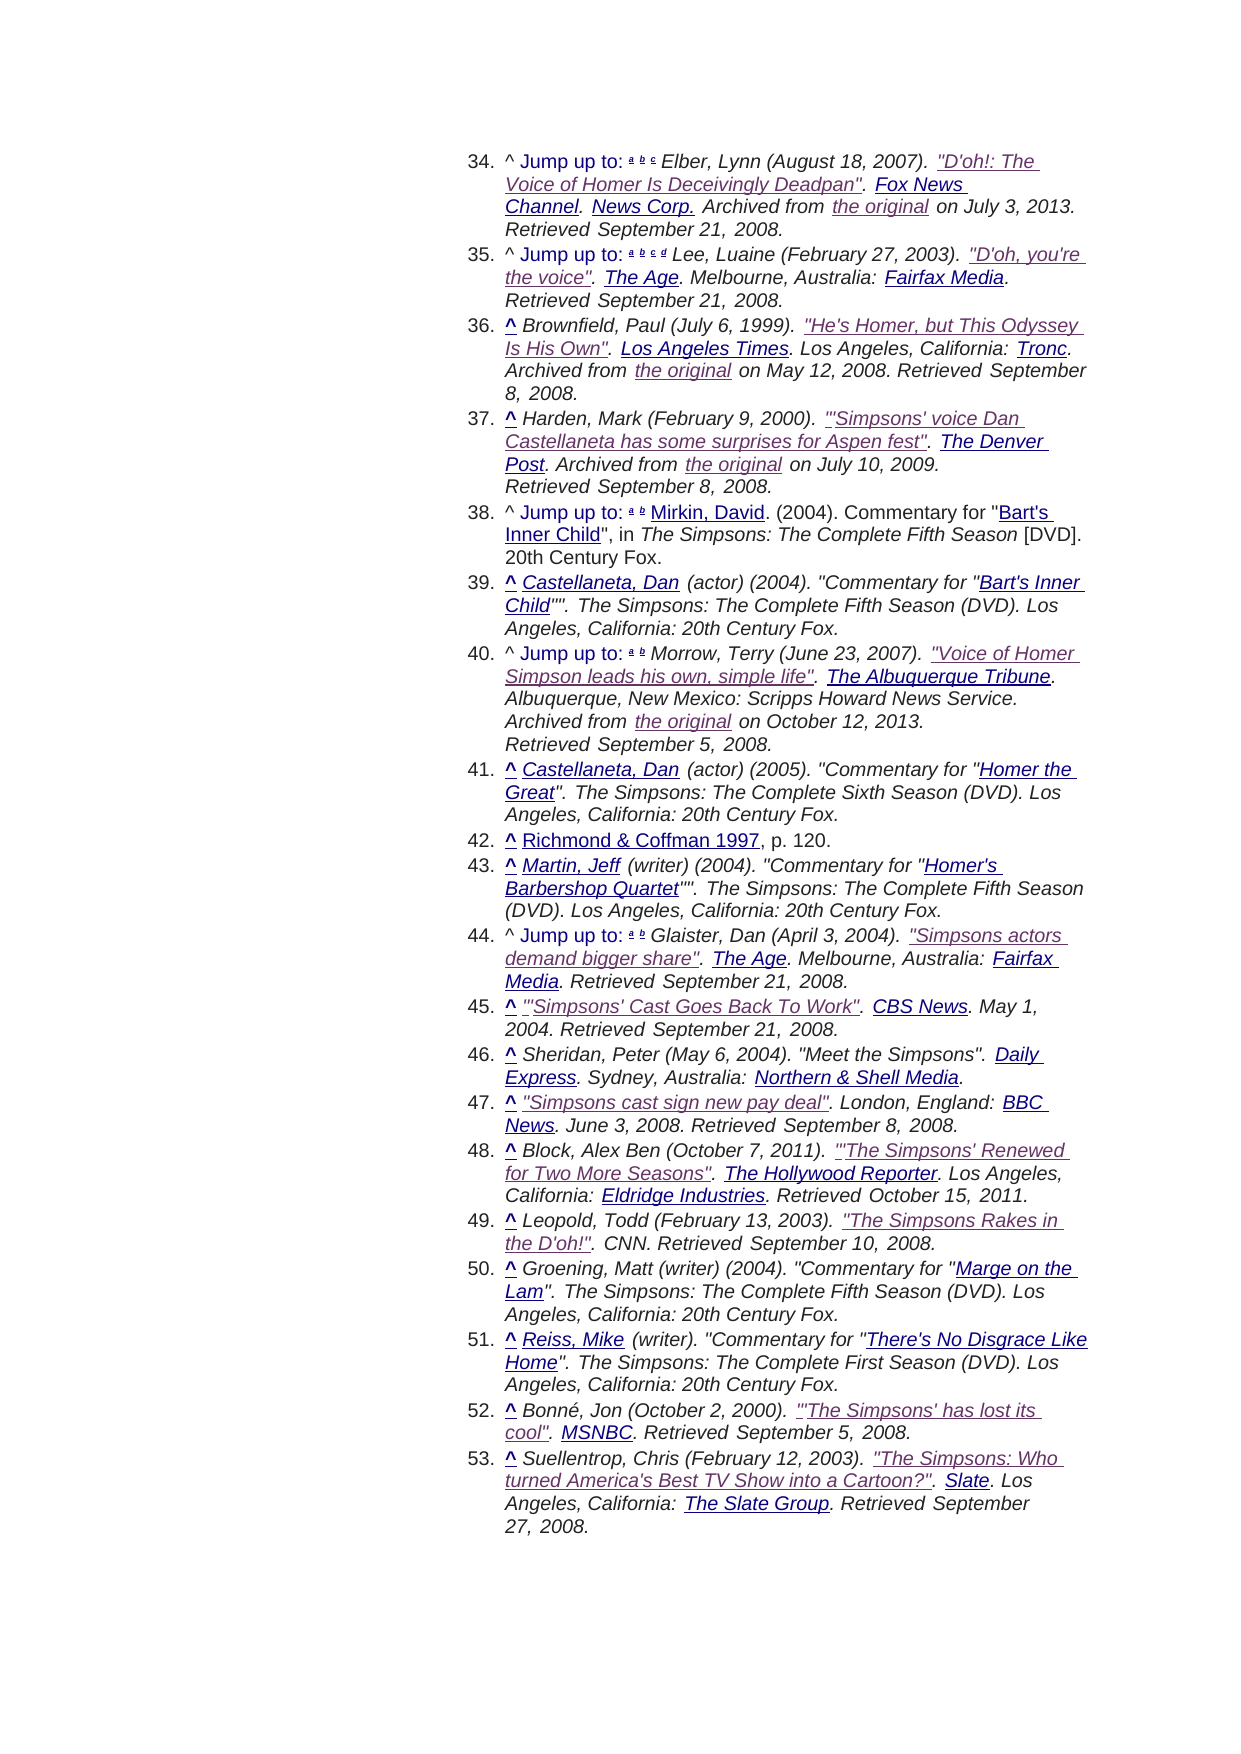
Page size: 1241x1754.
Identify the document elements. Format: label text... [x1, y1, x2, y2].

list ^ "Simpsons cast sign new pay deal". London, England: BBC News. June 3, 2008. Retrieved September 8, 2008. [467, 1091, 1090, 1136]
list ^ Harden, Mark (February 9, 2000). "'Simpsons' voice Dan Castellaneta has some surprises for Aspen fest". The Denver Post. Archived from the original on July 10, 2009. Retrieved September 8, 2008. [467, 407, 1090, 498]
list ^ Jump up to: a b Glaister, Dan (April 3, 2004). "Simpsons actors demand bigger share". The Age. Melbourne, Australia: Fairfax Media. Retrieved September 21, 2008. [467, 924, 1090, 992]
list ^ Richmond & Coffman 1997, p. 120. [467, 828, 1090, 851]
list ^ Jump up to: a b Mirkin, David. (2004). Commentary for "Bart's Inner Child", in The Simpsons: The Complete Fifth Season [DVD]. 20th Century Fox. [467, 501, 1090, 569]
list ^ Jump up to: a b Morrow, Terry (June 23, 2007). "Voice of Homer Simpson leads his own, simple life". The Albuquerque Tribune. Albuquerque, New Mexico: Scripps Howard News Service. Archived from the original on October 12, 2013. Retrieved September 5, 2008. [467, 642, 1090, 755]
list ^ "'Simpsons' Cast Goes Back To Work". CBS News. May 1, 2004. Retrieved September 21, 2008. [467, 995, 1090, 1040]
list ^ Block, Alex Ben (October 7, 2011). "'The Simpsons' Renewed for Two More Seasons". The Hollywood Reporter. Los Angeles, California: Eldridge Industries. Retrieved October 15, 2011. [467, 1139, 1090, 1207]
list ^ Suellentrop, Chris (February 12, 2003). "The Simpsons: Who turned America's Best TV Show into a Cartoon?". Slate. Los Angeles, California: The Slate Group. Retrieved September 27, 2008. [467, 1446, 1090, 1537]
list ^ Bonné, Jon (October 2, 2000). "'The Simpsons' has lost its cool". MSNBC. Retrieved September 5, 2008. [467, 1398, 1090, 1444]
list ^ Groening, Matt (writer) (2004). "Commentary for "Marge on the Lam". The Simpsons: The Complete Fifth Season (DVD). Los Angeles, California: 20th Century Fox. [467, 1257, 1090, 1325]
list ^ Leopold, Todd (February 13, 2003). "The Simpsons Rakes in the D'oh!". CNN. Retrieved September 10, 2008. [467, 1209, 1090, 1255]
list ^ Reiss, Mike (writer). "Commentary for "There's No Disgrace Like Home". The Simpsons: The Complete First Season (DVD). Los Angeles, California: 20th Century Fox. [467, 1328, 1090, 1396]
list ^ Jump up to: a b c Elber, Lynn (August 18, 2007). "D'oh!: The Voice of Homer Is Deceivingly Deadpan". Fox News Channel. News Corp. Archived from the original on July 3, 2013. Retrieved September 21, 2008. [467, 150, 1090, 241]
list ^ Sheridan, Peter (May 6, 2004). "Meet the Simpsons". Daily Express. Sydney, Australia: Northern & Shell Media. [467, 1043, 1090, 1088]
list ^ Martin, Jeff (writer) (2004). "Commentary for "Homer's Barbershop Quartet"". The Simpsons: The Complete Fifth Season (DVD). Los Angeles, California: 20th Century Fox. [467, 854, 1090, 922]
list ^ Jump up to: a b c d Lee, Luaine (February 27, 2003). "D'oh, you're the voice". The Age. Melbourne, Australia: Fairfax Media. Retrieved September 21, 2008. [467, 243, 1090, 311]
list ^ Castellaneta, Dan (actor) (2005). "Commentary for "Homer the Great". The Simpsons: The Complete Sixth Season (DVD). Los Angeles, California: 20th Century Fox. [467, 758, 1090, 826]
list ^ Brownfield, Paul (July 6, 1999). "He's Homer, but This Odyssey Is His Own". Los Angeles Times. Los Angeles, California: Tronc. Archived from the original on May 12, 2008. Retrieved September 8, 2008. [467, 314, 1090, 405]
list ^ Castellaneta, Dan (actor) (2004). "Commentary for "Bart's Inner Child"". The Simpsons: The Complete Fifth Season (DVD). Los Angeles, California: 20th Century Fox. [467, 571, 1090, 639]
